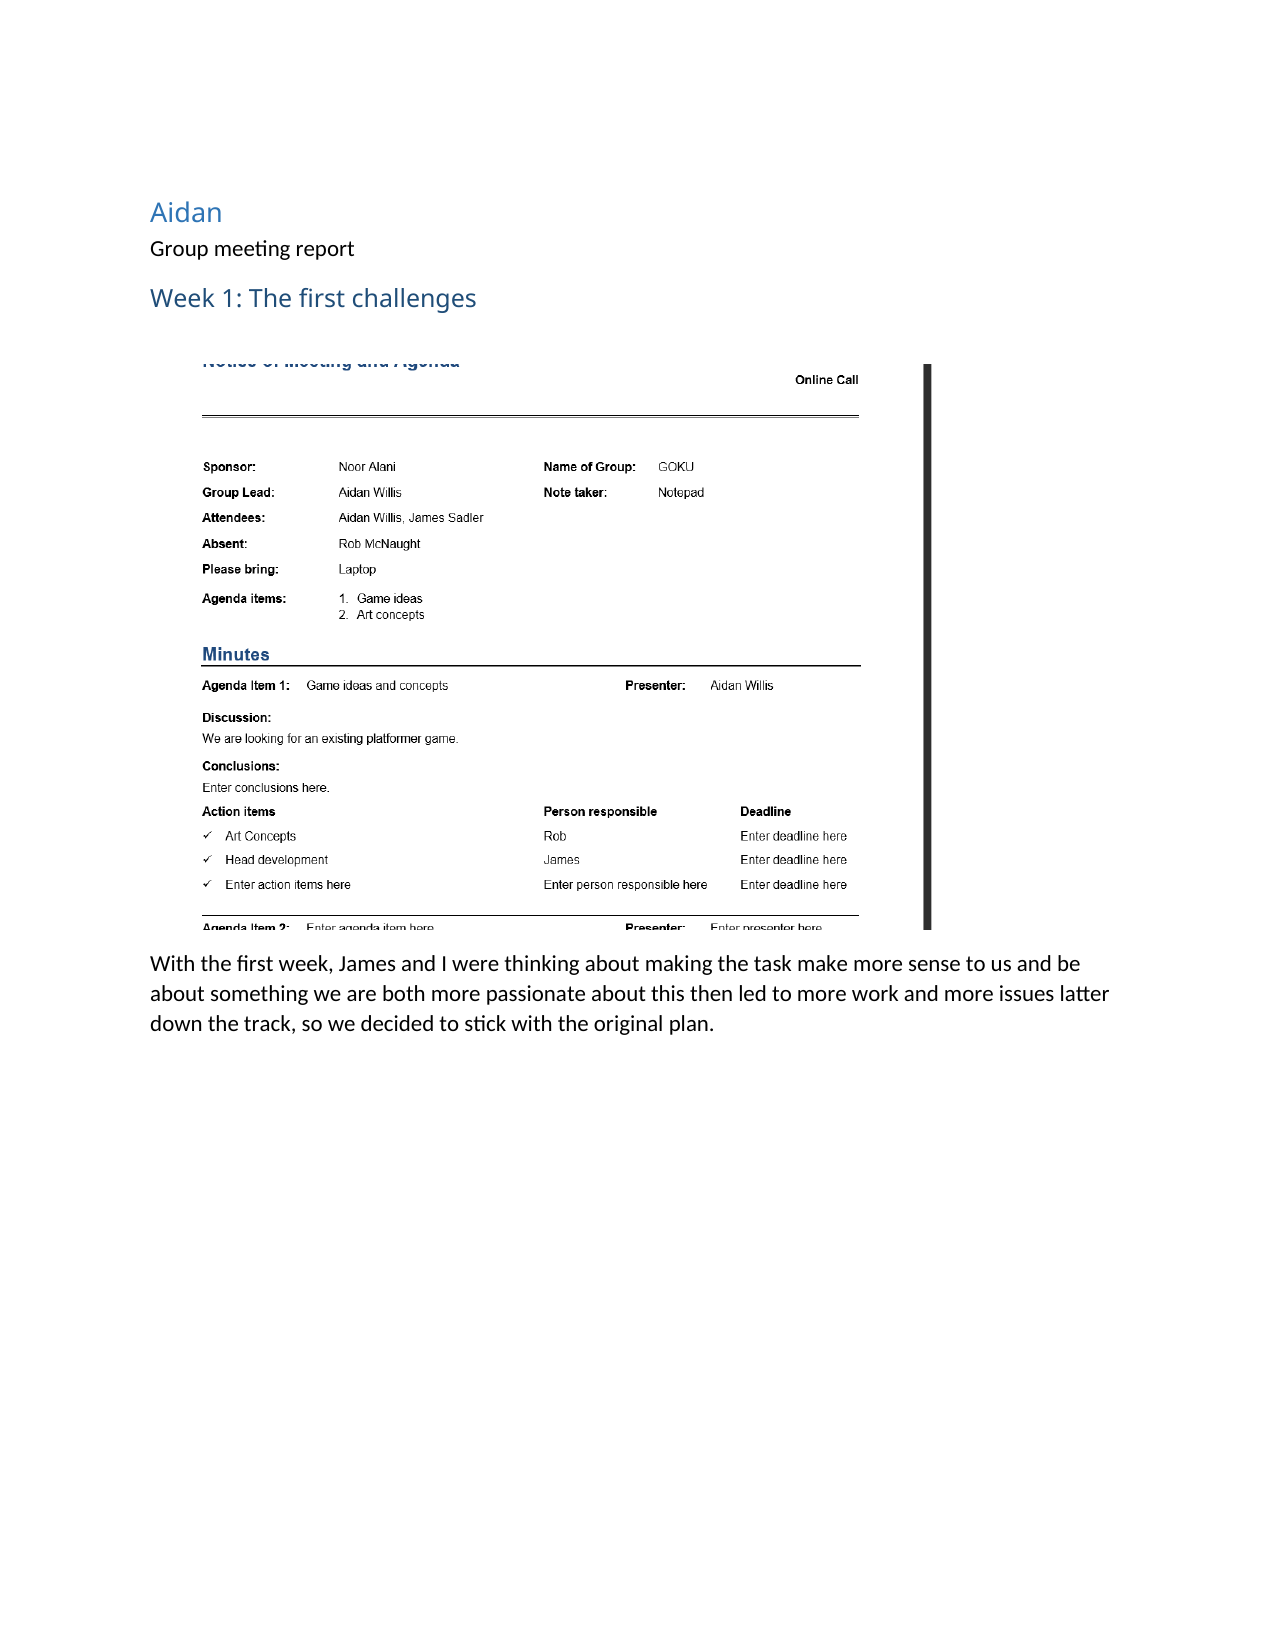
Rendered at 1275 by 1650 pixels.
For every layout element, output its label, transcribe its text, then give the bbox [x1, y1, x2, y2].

subtitle Aidan [150, 194, 1125, 231]
subtitle Week 1: The first challenges [150, 281, 1125, 315]
list Group meeting report [150, 234, 1125, 262]
text With the first week, James and I were thinking about making the task make more sense to us and be about something we are both more passionate about this then led to more work and more issues latter down the track, so we decided to stick with the original plan. [150, 949, 1125, 1037]
